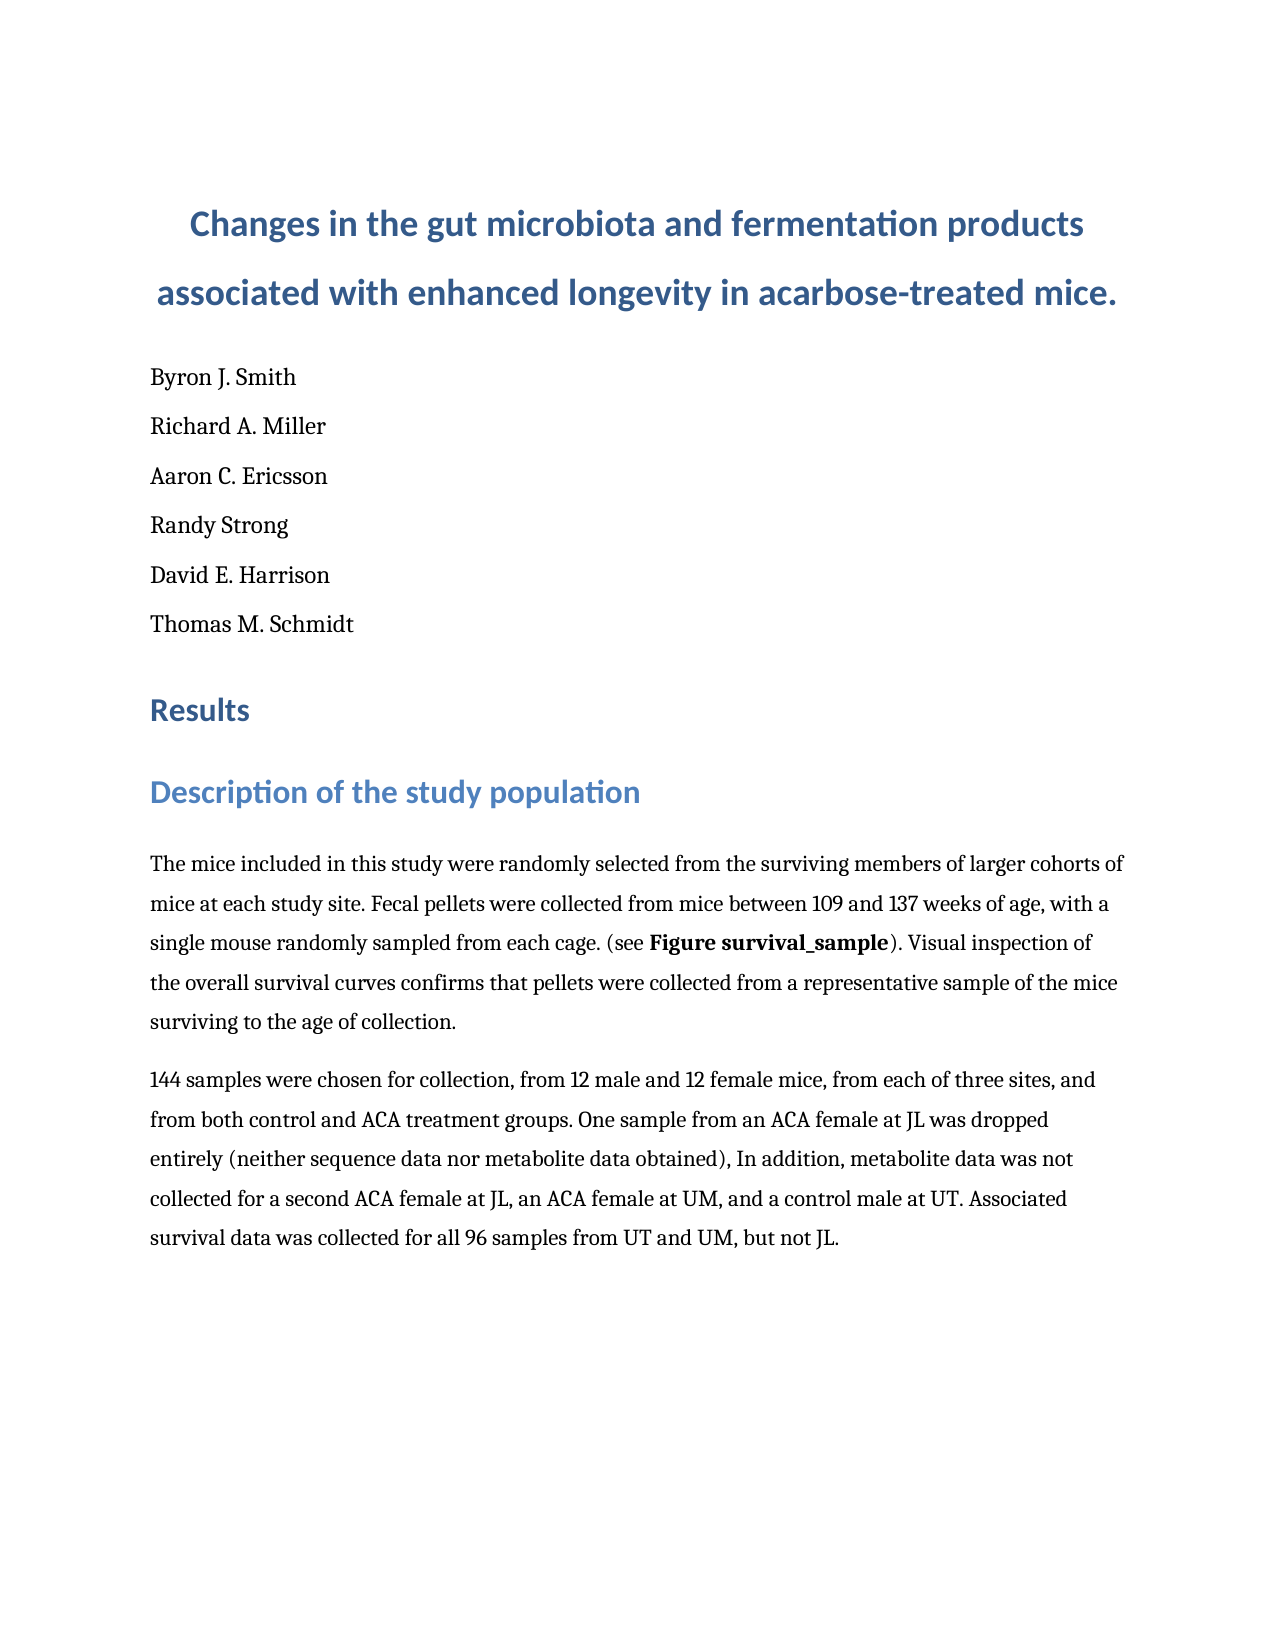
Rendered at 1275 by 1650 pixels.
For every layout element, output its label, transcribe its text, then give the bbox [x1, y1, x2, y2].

subtitle Description of the study population [150, 771, 1125, 812]
text Aaron C. Ericsson [150, 462, 1125, 490]
text Thomas M. Schmidt [150, 610, 1125, 639]
text Richard A. Miller [150, 412, 1125, 441]
text Randy Strong [150, 511, 1125, 540]
subtitle Results [150, 689, 1125, 730]
text Byron J. Smith [150, 362, 1125, 391]
text The mice included in this study were randomly selected from the surviving members of larger cohorts of mice at each study site. Fecal pellets were collected from mice between 109 and 137 weeks of age, with a single mouse randomly sampled from each cage. (see Figure survival_sample). Visual inspection of the overall survival curves confirms that pellets were collected from a representative sample of the mice surviving to the age of collection. [150, 851, 1125, 1035]
text David E. Harrison [150, 561, 1125, 589]
text 144 samples were chosen for collection, from 12 male and 12 female mice, from each of three sites, and from both control and ACA treatment groups. One sample from an ACA female at JL was dropped entirely (neither sequence data nor metabolite data obtained), In addition, metabolite data was not collected for a second ACA female at JL, an ACA female at UM, and a control male at UT. Associated survival data was collected for all 96 samples from UT and UM, but not JL. [150, 1067, 1125, 1251]
title Changes in the gut microbiota and fermentation products associated with enhanced longevity in acarbose-treated mice. [150, 200, 1125, 314]
